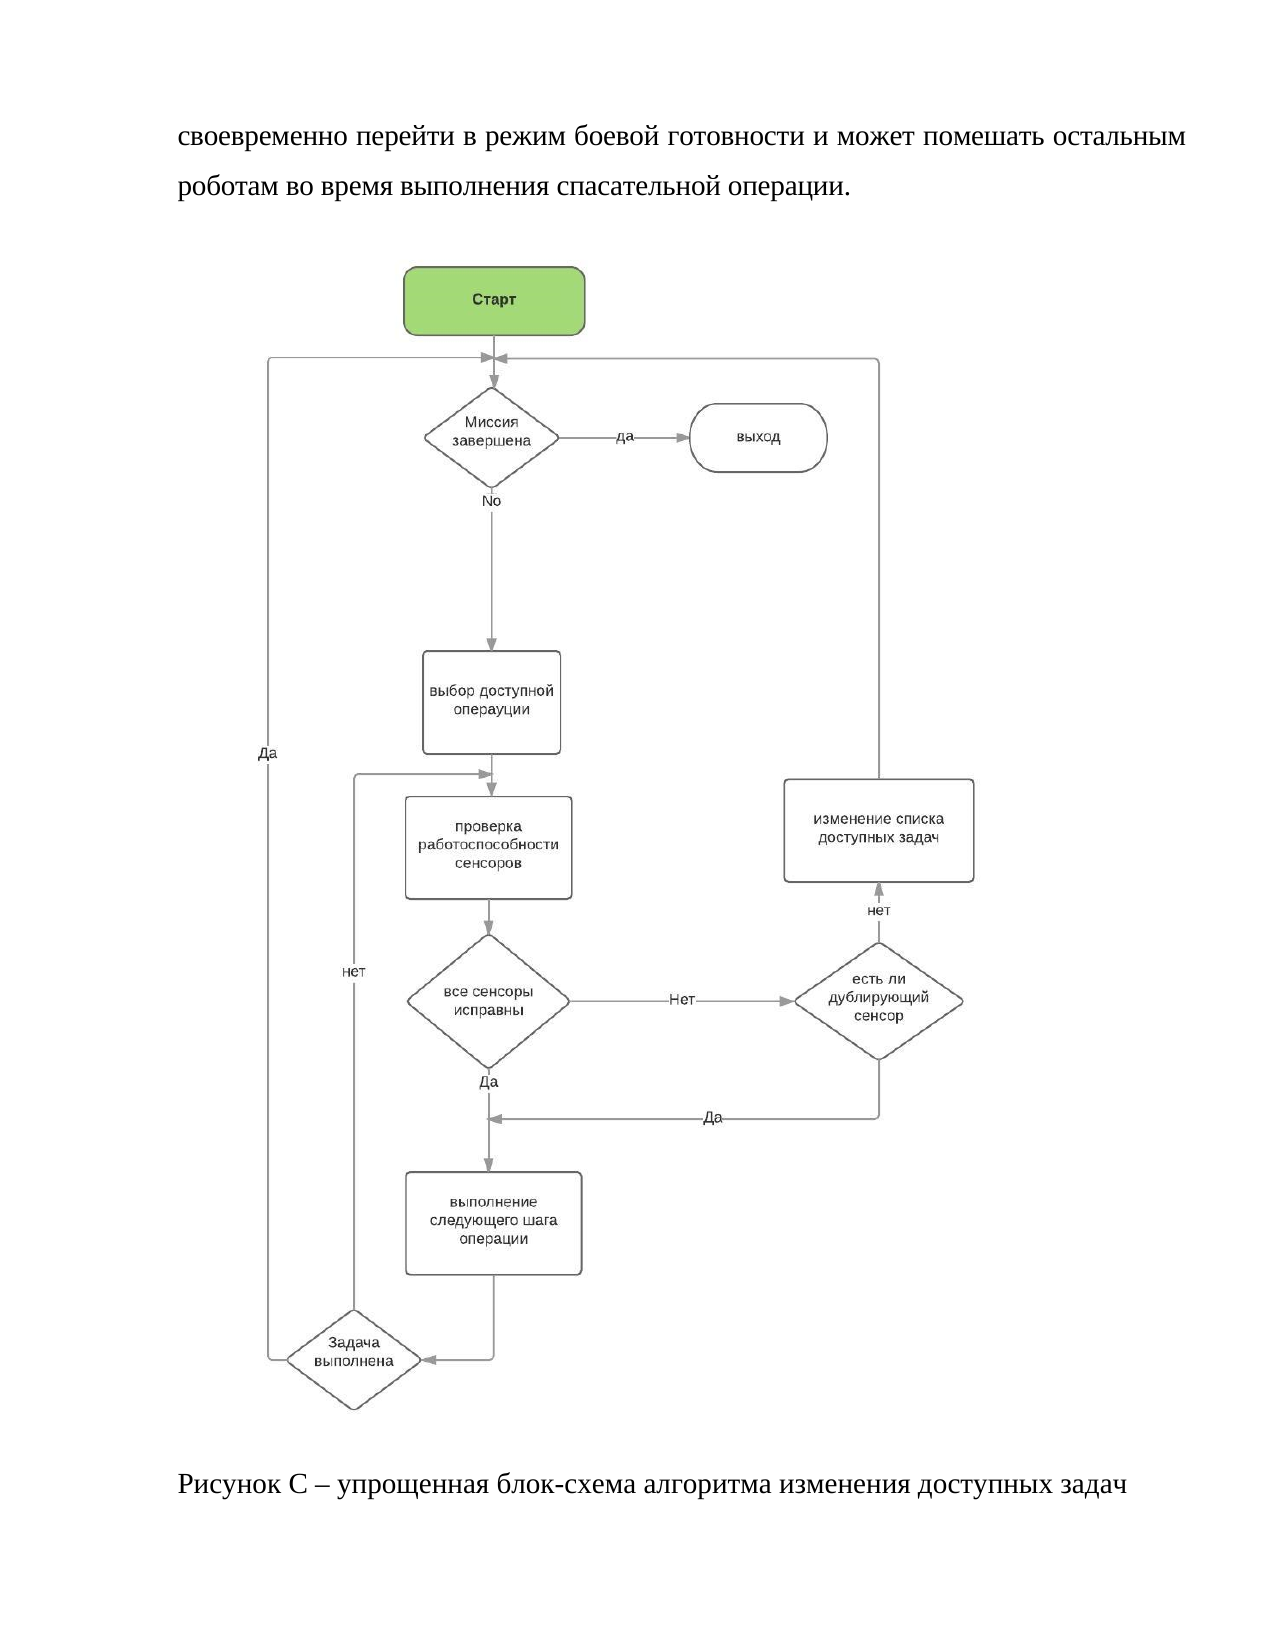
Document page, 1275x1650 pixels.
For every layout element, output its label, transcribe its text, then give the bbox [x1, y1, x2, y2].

picture [177, 235, 1018, 1433]
text Рисунок C – упрощенная блок-схема алгоритма изменения доступных задач [177, 1466, 1186, 1499]
